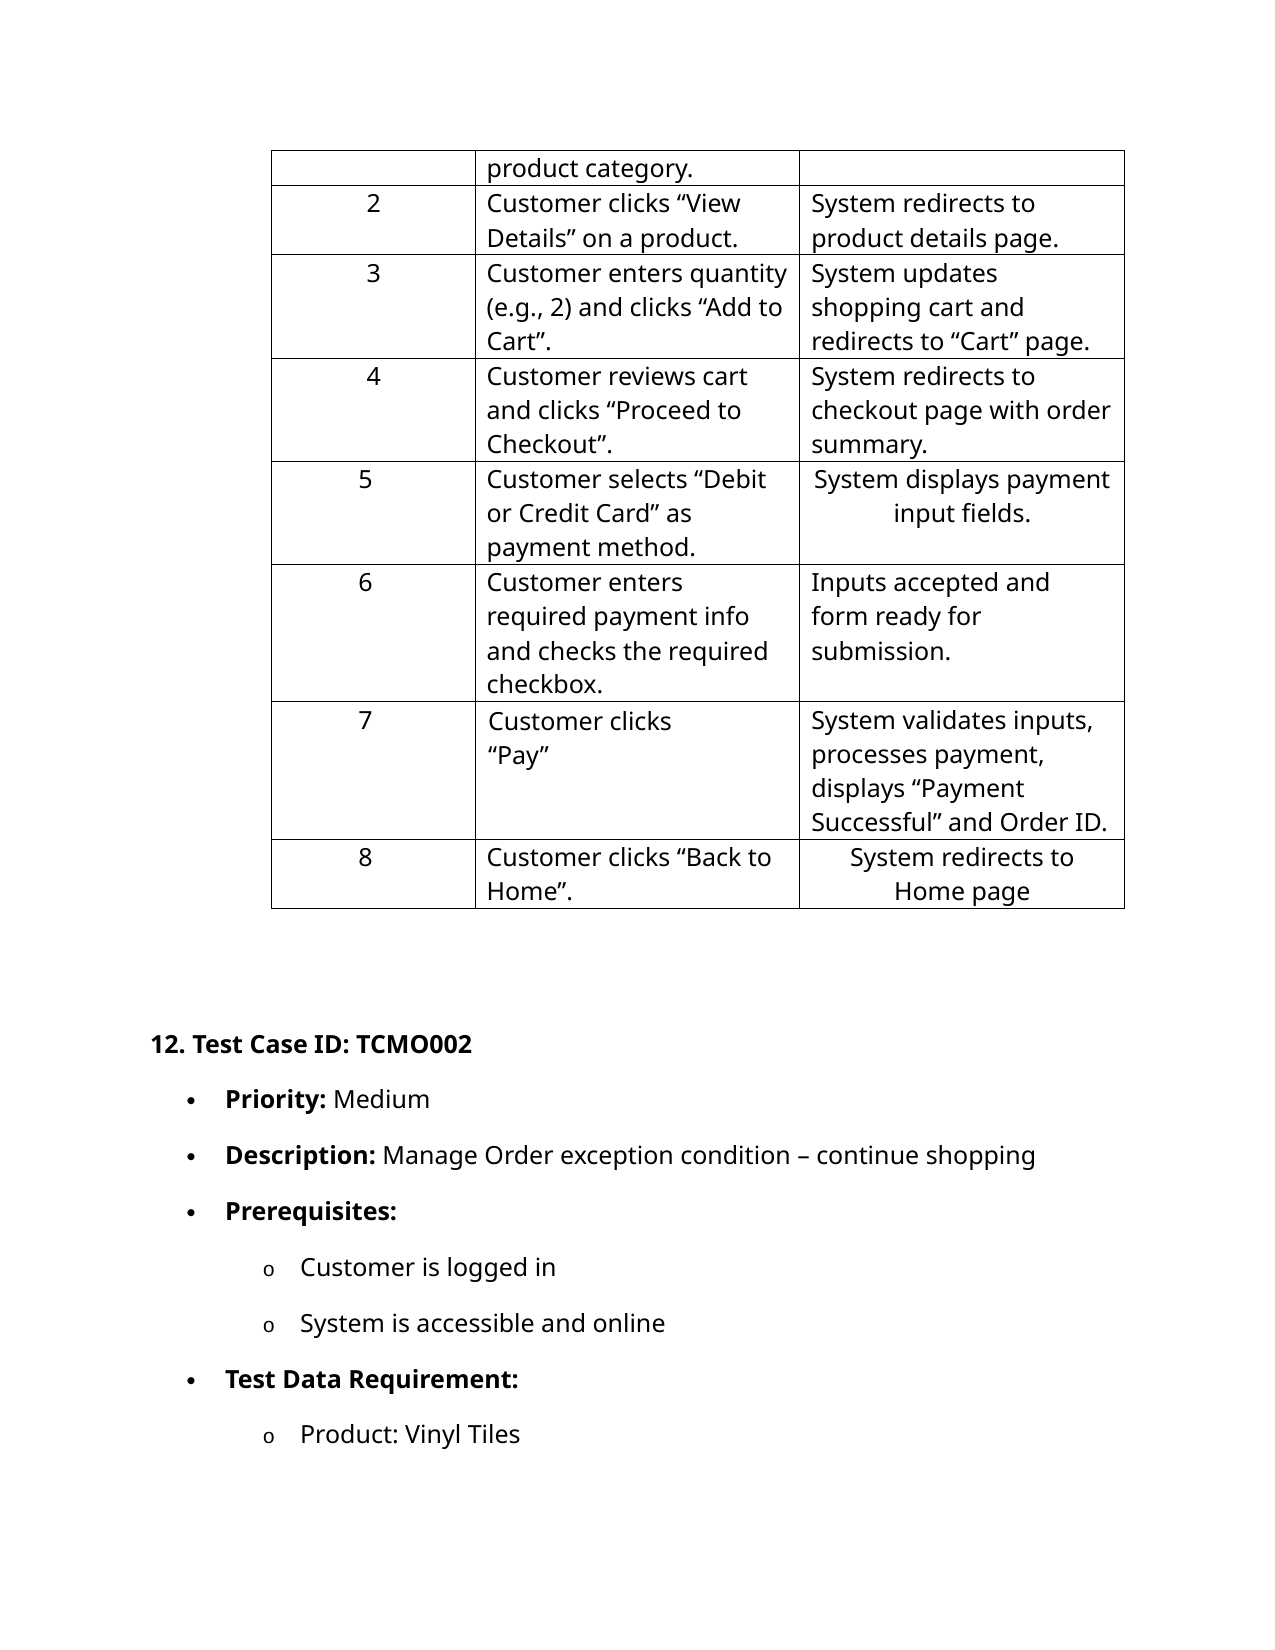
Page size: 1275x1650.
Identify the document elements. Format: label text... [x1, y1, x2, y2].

table_cell System displays payment input fields. [800, 462, 1124, 564]
table_cell Customer enters required payment info and checks the required checkbox. [476, 565, 799, 701]
list Customer is logged in [262, 1249, 1125, 1284]
table_cell System updates shopping cart and redirects to “Cart” page. [800, 255, 1124, 357]
list Description: Manage Order exception condition – continue shopping [187, 1138, 1125, 1172]
list System is accessible and online [262, 1305, 1125, 1339]
table_cell System validates inputs, processes payment, displays “Payment Successful” and Order ID. [800, 702, 1124, 838]
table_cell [476, 151, 799, 185]
table_cell Customer clicks “View Details” on a product. [476, 186, 799, 254]
list Test Data Requirement: [187, 1361, 1125, 1395]
list Prerequisites: [187, 1194, 1125, 1228]
table_cell 4 [272, 359, 475, 461]
table_cell 1 [272, 151, 475, 185]
table_cell Customer clicks “Back to Home”. [476, 840, 799, 908]
table_cell Customer reviews cart and clicks “Proceed to Checkout”. [476, 359, 799, 461]
list Product: Vinyl Tiles [262, 1417, 1125, 1451]
table_cell System redirects to Home page [800, 840, 1124, 908]
table_cell System redirects to product details page. [800, 186, 1124, 254]
table_cell 5 [272, 462, 475, 564]
table_cell 2 [272, 186, 475, 254]
text 12. Test Case ID: TCMO002 [150, 909, 1125, 1060]
table_cell 3 [272, 255, 475, 357]
list Priority: Medium [187, 1082, 1125, 1116]
table_cell [476, 702, 799, 838]
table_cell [800, 151, 1124, 185]
table_cell 8 [272, 840, 475, 908]
table_cell 6 [272, 565, 475, 701]
table_cell System redirects to checkout page with order summary. [800, 359, 1124, 461]
table_cell 7 [272, 702, 475, 838]
table_cell Inputs accepted and form ready for submission. [800, 565, 1124, 701]
table_cell Customer enters quantity (e.g., 2) and clicks “Add to Cart”. [476, 255, 799, 357]
table_cell Customer selects “Debit or Credit Card” as payment method. [476, 462, 799, 564]
